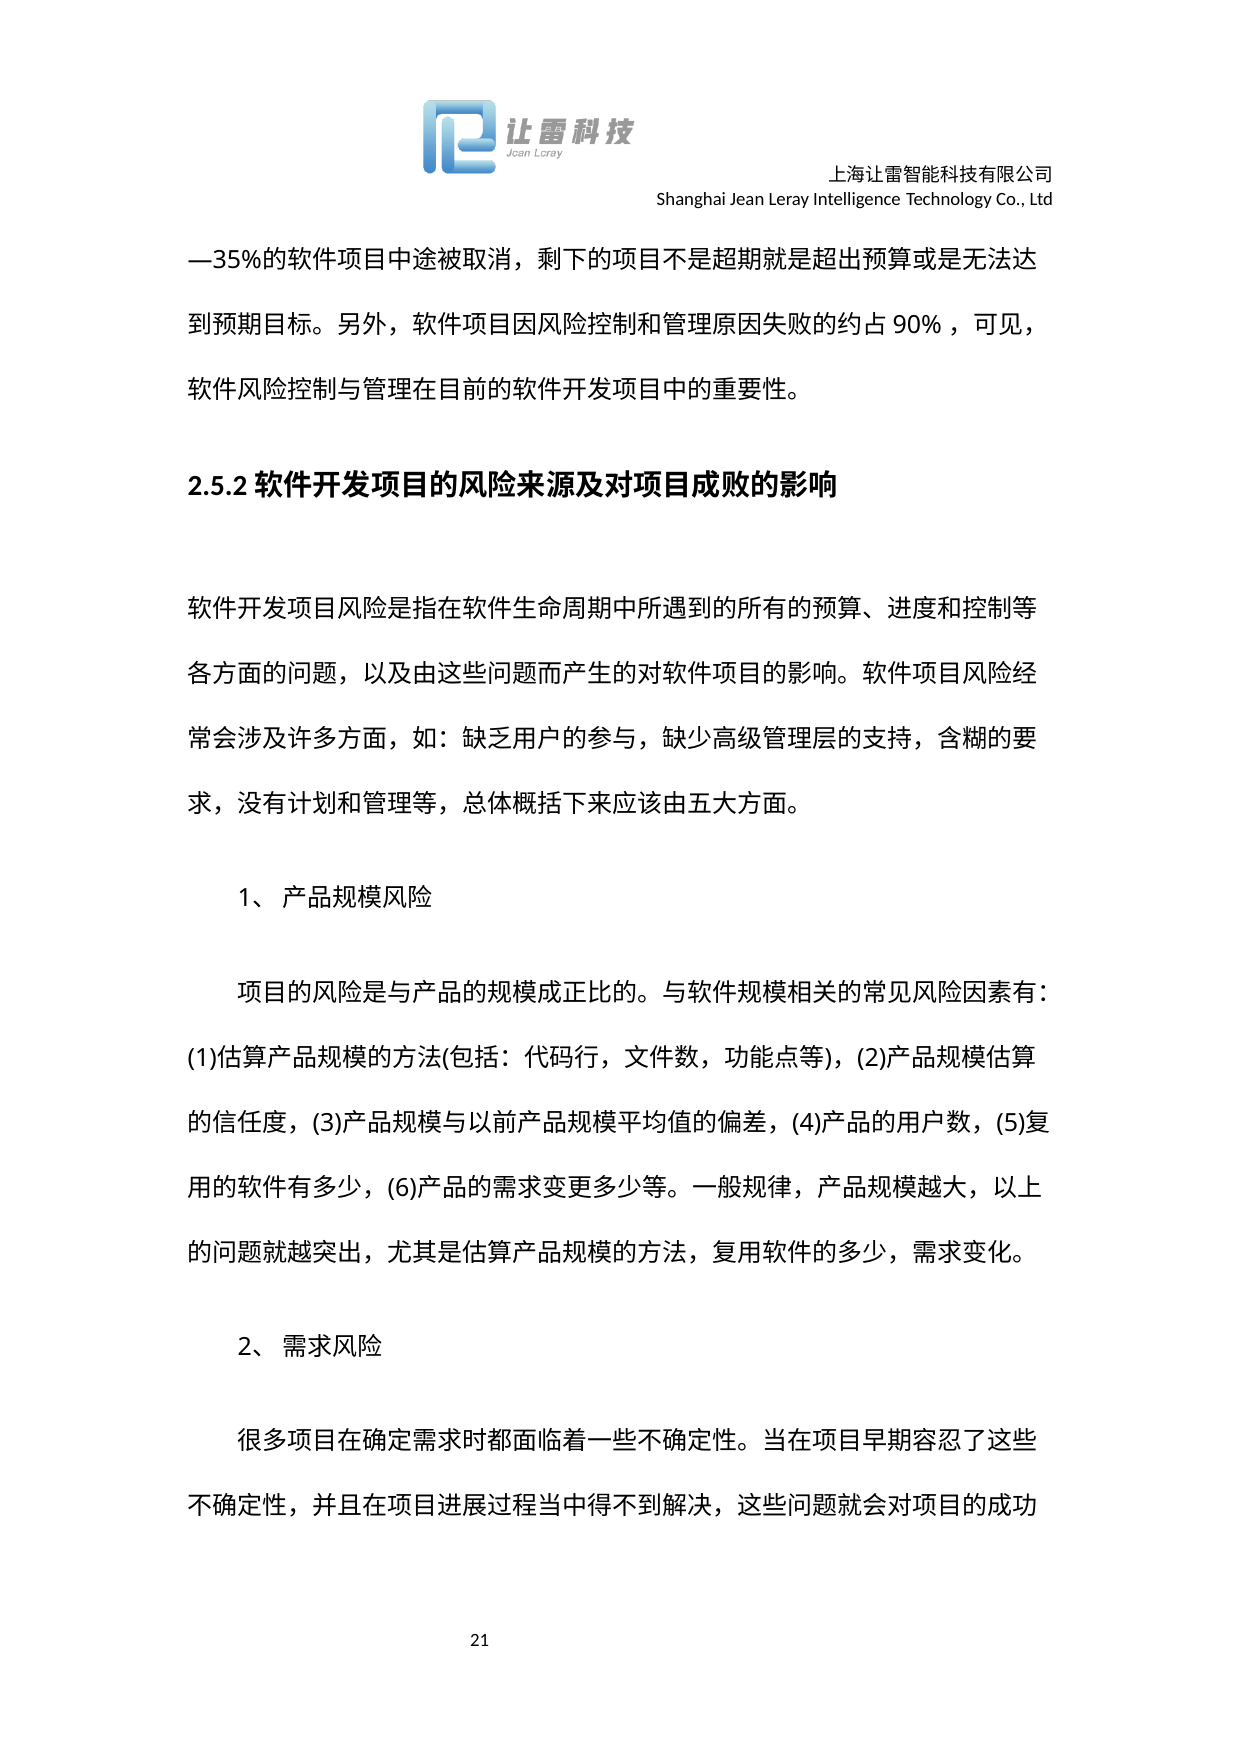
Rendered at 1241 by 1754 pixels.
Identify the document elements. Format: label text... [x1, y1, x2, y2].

picture [414, 90, 646, 182]
text 2、 需求风险 [187, 1312, 1053, 1377]
text 软件开发项目风险是指在软件生命周期中所遇到的所有的预算、进度和控制等各方面的问题，以及由这些问题而产生的对软件项目的影响。软件项目风险经常会涉及许多方面，如：缺乏用户的参与，缺少高级管理层的支持，含糊的要求，没有计划和管理等，总体概括下来应该由五大方面。 [187, 574, 1053, 834]
text 项目的风险是与产品的规模成正比的。与软件规模相关的常见风险因素有：(1)估算产品规模的方法(包括：代码行，文件数，功能点等)，(2)产品规模估算的信任度，(3)产品规模与以前产品规模平均值的偏差，(4)产品的用户数，(5)复用的软件有多少，(6)产品的需求变更多少等。一般规律，产品规模越大，以上的问题就越突出，尤其是估算产品规模的方法，复用软件的多少，需求变化。 [187, 958, 1053, 1283]
text 1、 产品规模风险 [187, 863, 1053, 928]
text 很多项目在确定需求时都面临着一些不确定性。当在项目早期容忍了这些不确定性，并且在项目进展过程当中得不到解决，这些问题就会对项目的成功造成很大威胁。如果不控制与需求相关的风险因素，那么就很有可能产生错误的产品或者拙劣地建造预期的产品。每一种情况对产品来讲都可能致命的。 [187, 1406, 1053, 1536]
subtitle 2.5.2 软件开发项目的风险来源及对项目成败的影响 [187, 450, 1053, 515]
